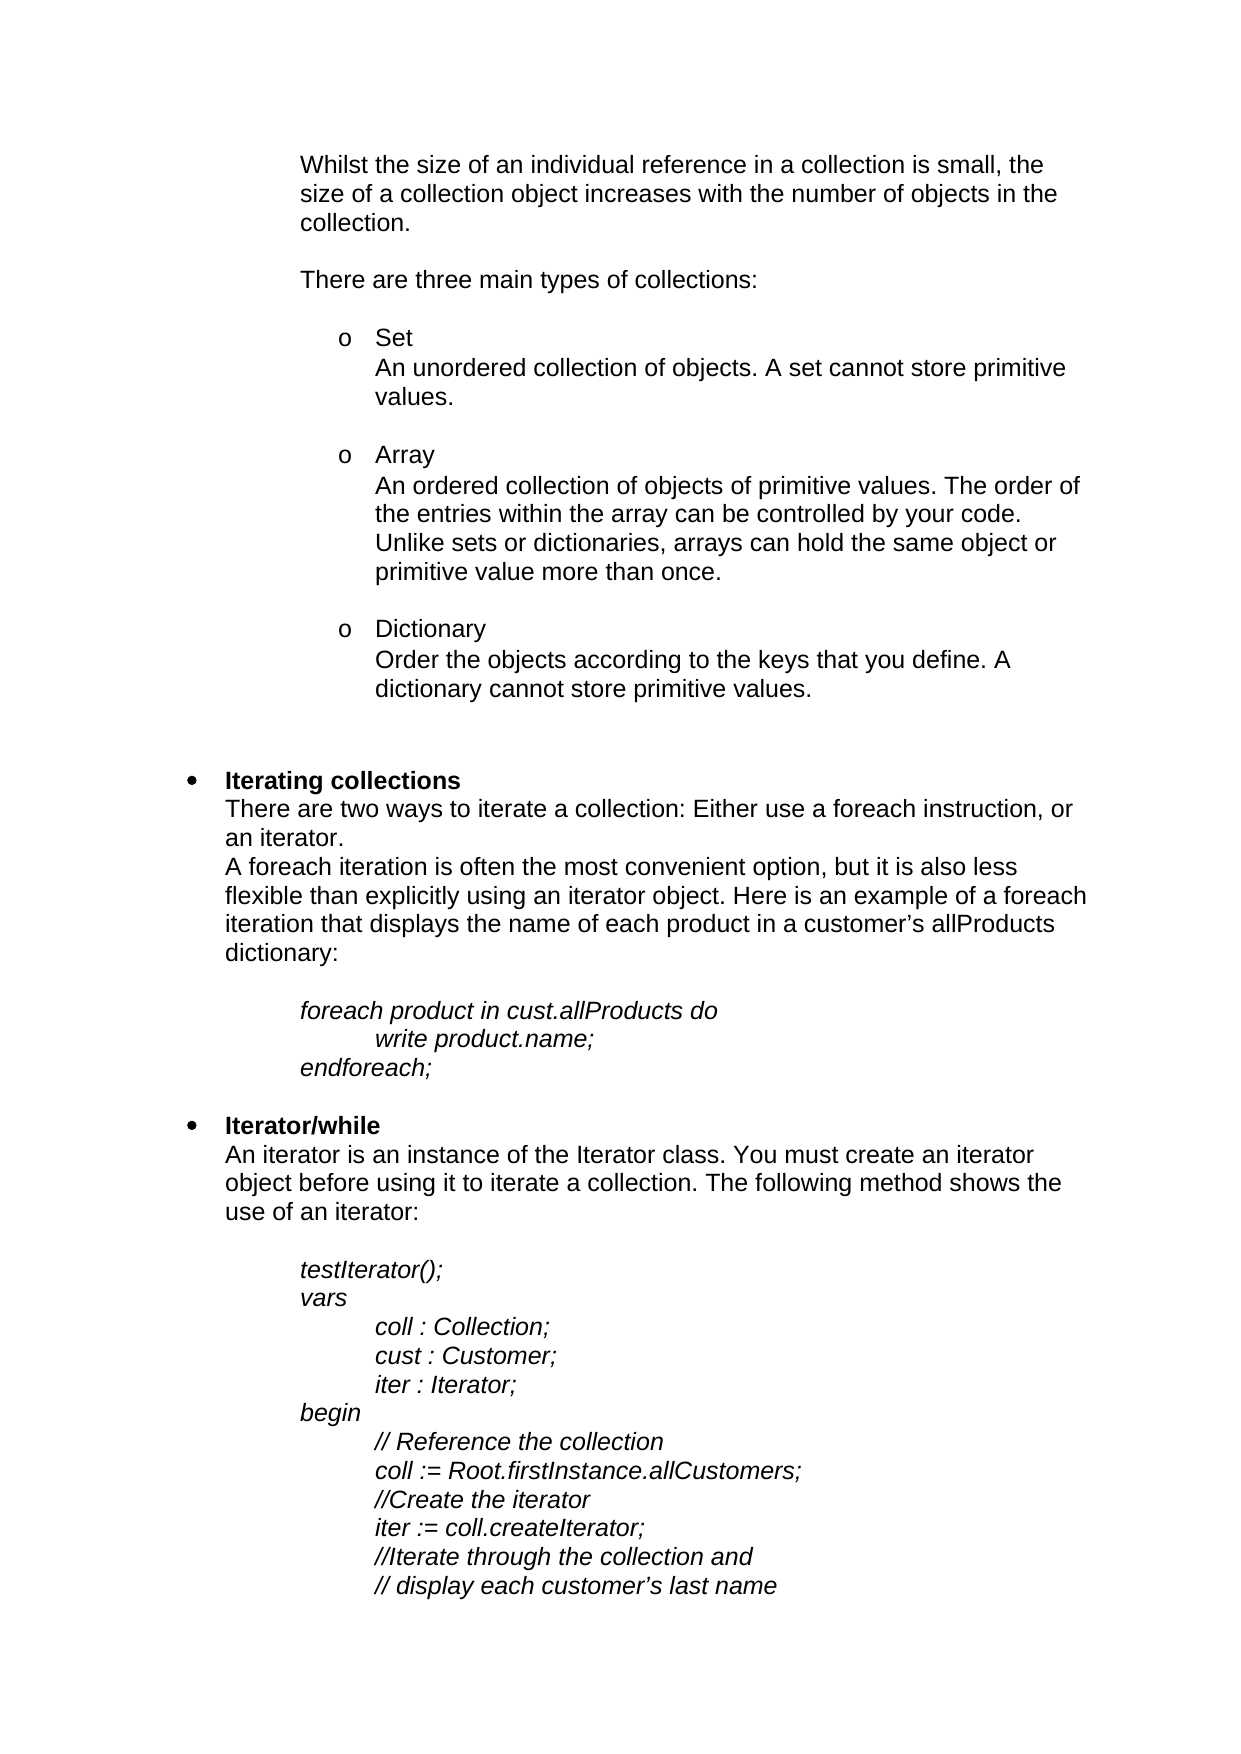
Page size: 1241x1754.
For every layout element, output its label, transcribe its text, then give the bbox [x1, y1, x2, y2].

list Iterator/while [187, 1111, 1090, 1139]
list Set [337, 322, 1090, 353]
list iter := coll.createIterator; [225, 1513, 1090, 1542]
list Array [337, 440, 1090, 471]
list // display each customer’s last name [300, 1571, 1090, 1599]
list vars [225, 1283, 1090, 1312]
list A foreach iteration is often the most convenient option, but it is also less flexible than explicitly using an iterator object. Here is an example of a foreach iteration that displays the name of each product in a customer’s allProducts dictionary: [225, 852, 1090, 967]
list begin [225, 1398, 1090, 1427]
list //Create the iterator [225, 1484, 1090, 1513]
list Dictionary [337, 614, 1090, 645]
list An ordered collection of objects of primitive values. The order of the entries within the array can be controlled by your code. Unlike sets or dictionaries, arrays can hold the same object or primitive value more than once. [375, 471, 1090, 586]
list testIterator(); [225, 1254, 1090, 1283]
list write product.name; [225, 1024, 1090, 1053]
list An iterator is an instance of the Iterator class. You must create an iterator object before using it to iterate a collection. The following method shows the use of an iterator: [225, 1139, 1090, 1226]
list cust : Customer; [225, 1341, 1090, 1369]
list An unordered collection of objects. A set cannot store primitive values. [375, 353, 1090, 411]
list Order the objects according to the keys that you define. A dictionary cannot store primitive values. [375, 645, 1090, 703]
list Whilst the size of an individual reference in a collection is small, the size of a collection object increases with the number of objects in the collection. [300, 150, 1090, 236]
list There are two ways to iterate a collection: Either use a foreach instruction, or an iterator. [225, 794, 1090, 852]
list // Reference the collection [225, 1427, 1090, 1456]
list iter : Iterator; [225, 1369, 1090, 1398]
list Iterating collections [187, 766, 1090, 794]
list There are three main types of collections: [300, 265, 1090, 294]
list foreach product in cust.allProducts do [225, 996, 1090, 1024]
list coll : Collection; [225, 1312, 1090, 1341]
list endforeach; [225, 1053, 1090, 1082]
list coll := Root.firstInstance.allCustomers; [225, 1456, 1090, 1484]
list //Iterate through the collection and [225, 1542, 1090, 1571]
